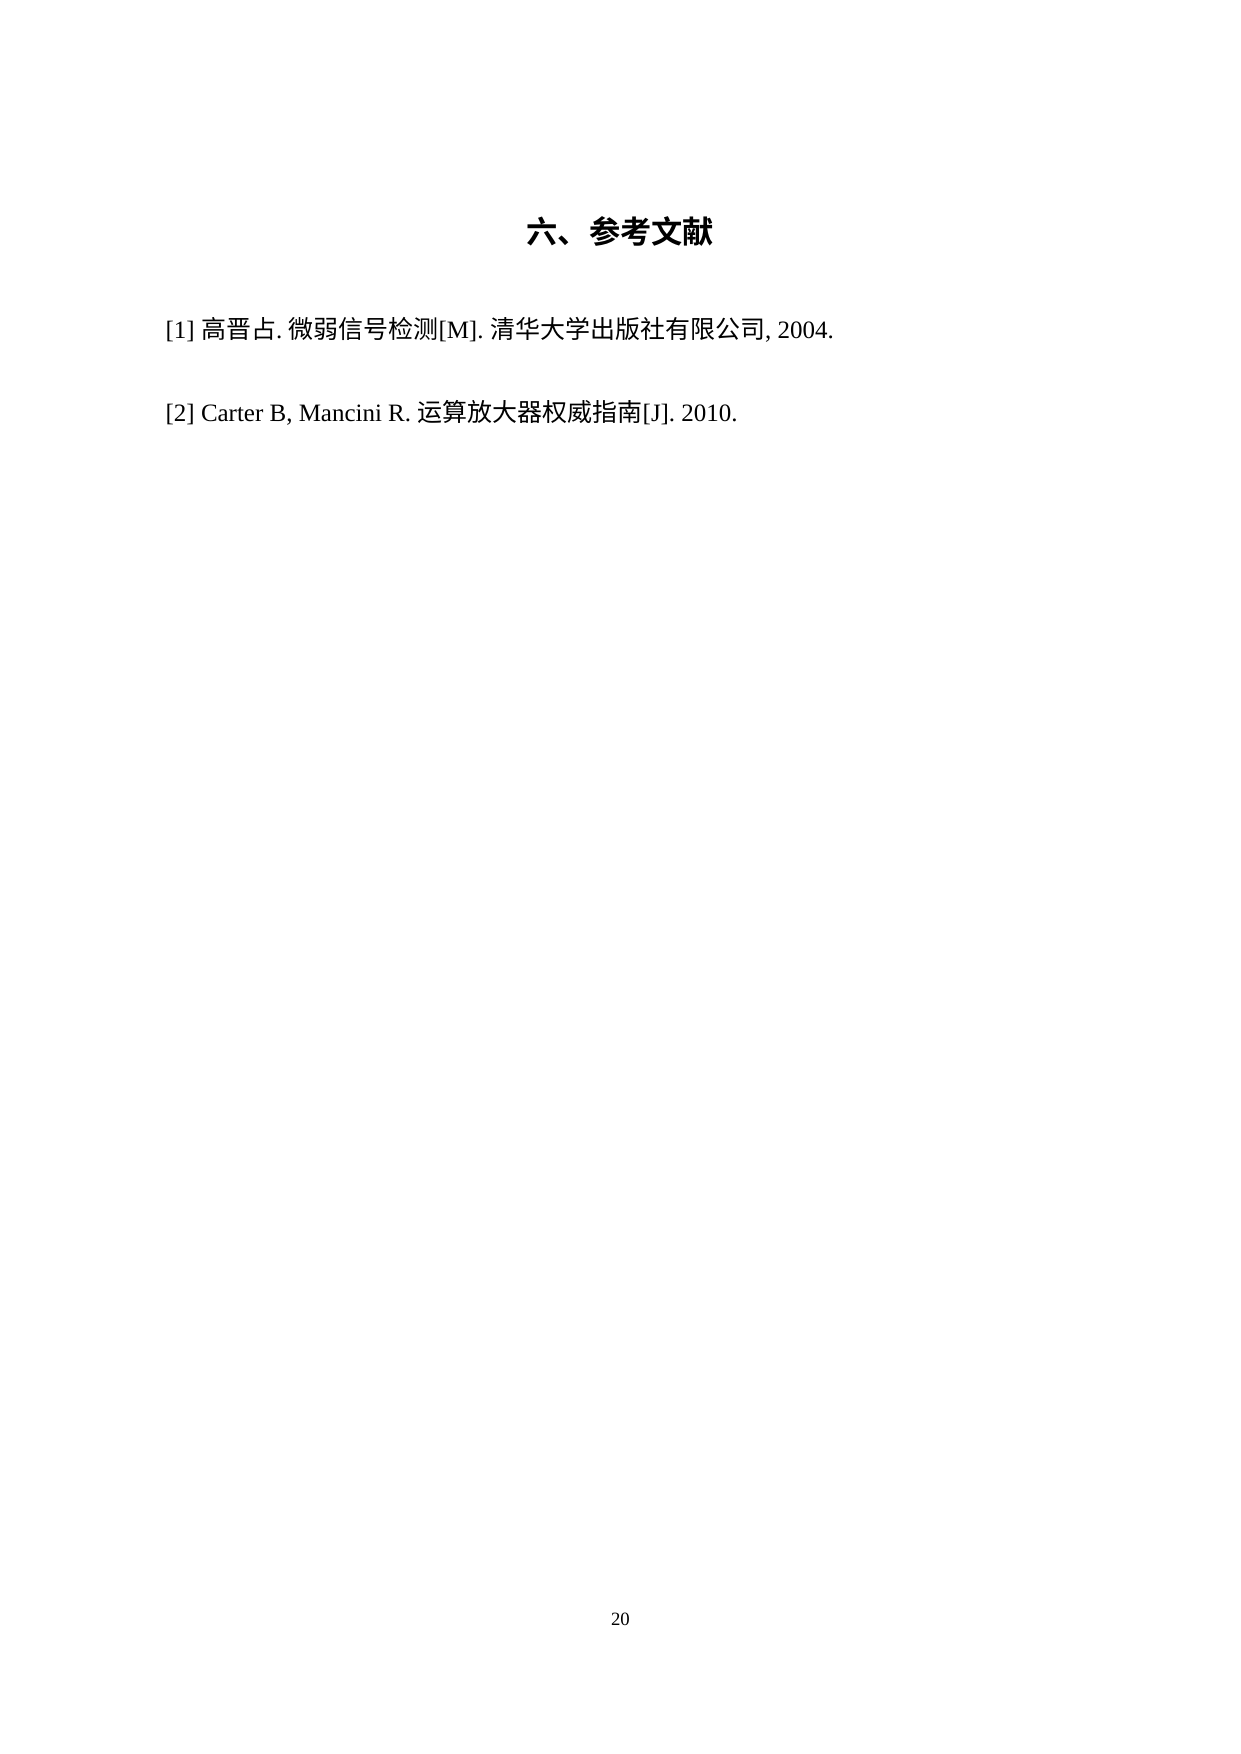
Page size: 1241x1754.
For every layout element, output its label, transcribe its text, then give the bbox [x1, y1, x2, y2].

text 六、参考文献 [165, 198, 1075, 263]
text [1] 高晋占. 微弱信号检测[M]. 清华大学出版社有限公司, 2004. [165, 295, 1075, 360]
text [2] Carter B, Mancini R. 运算放大器权威指南[J]. 2010. [165, 378, 1075, 443]
